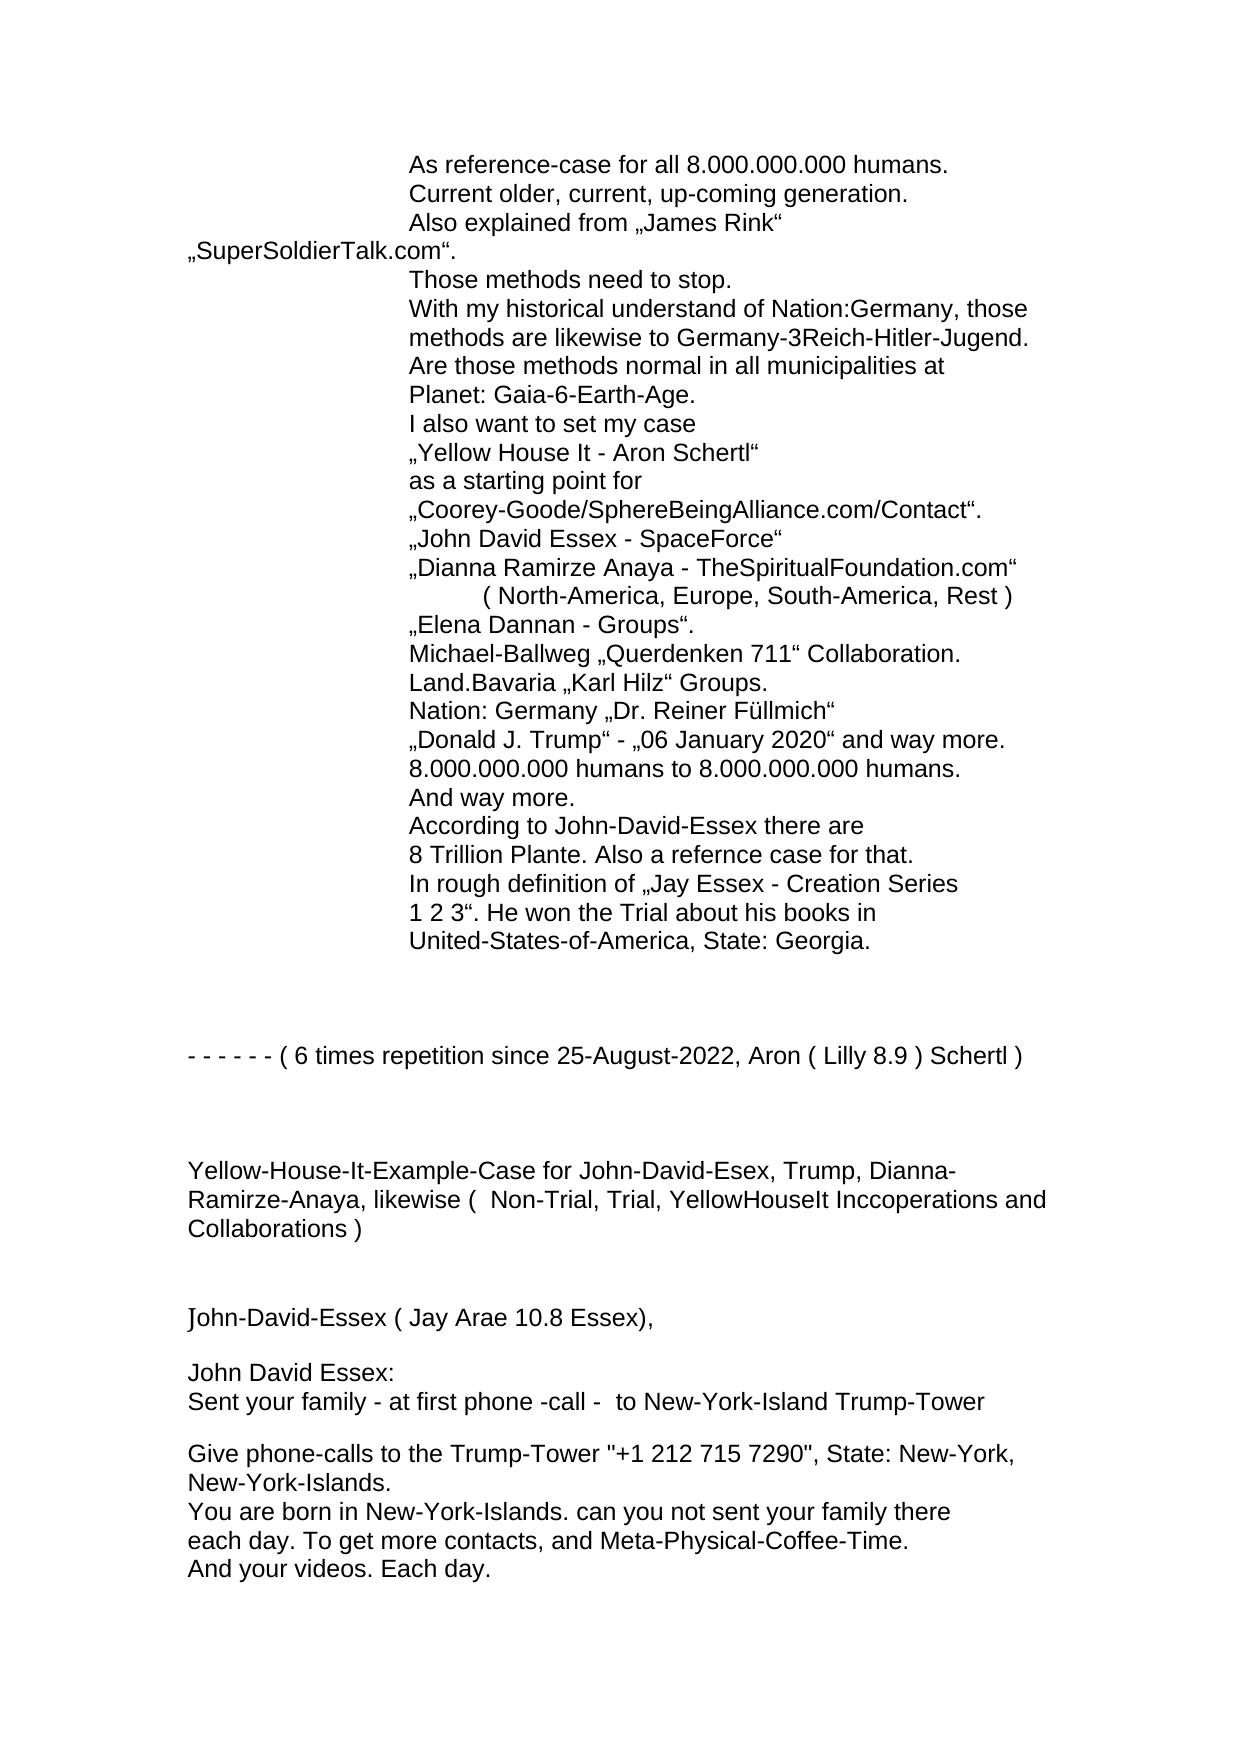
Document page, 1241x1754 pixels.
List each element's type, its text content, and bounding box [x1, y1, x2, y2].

text Those methods need to stop. [187, 265, 1053, 294]
text In rough definition of „Jay Essex - Creation Series [335, 869, 1053, 897]
text Planet: Gaia-6-Earth-Age. [187, 380, 1053, 409]
text Current older, current, up-coming generation. [187, 179, 1053, 207]
text And your videos. Each day. [187, 1554, 1053, 1583]
text 8.000.000.000 humans to 8.000.000.000 humans. [335, 754, 1053, 782]
text As reference-case for all 8.000.000.000 humans. [187, 150, 1053, 179]
text According to John-David-Essex there are [335, 811, 1053, 840]
text United-States-of-America, State: Georgia. [335, 926, 1053, 955]
text Are those methods normal in all municipalities at [187, 351, 1053, 380]
text You are born in New-York-Islands. can you not sent your family there [187, 1497, 1053, 1526]
text Give phone-calls to the Trump-Tower "+1 212 715 7290", State: New-York, [187, 1439, 1053, 1468]
text John-David-Essex ( Jay Arae 10.8 Essex), [187, 1300, 1053, 1334]
text - - - - - - ( 6 times repetition since 25-August-2022, Aron ( Lilly 8.9 ) Schertl ) [187, 1041, 1053, 1070]
text 8 Trillion Plante. Also a refernce case for that. [335, 840, 1053, 869]
text ( North-America, Europe, South-America, Rest ) [335, 581, 1053, 610]
text each day. To get more contacts, and Meta-Physical-Coffee-Time. [187, 1526, 1053, 1554]
text Land.Bavaria „Karl Hilz“ Groups. [335, 667, 1053, 696]
text Nation: Germany „Dr. Reiner Füllmich“ [335, 696, 1053, 725]
text Sent your family - at first phone -call - to New-York-Island Trump-Tower [187, 1387, 1053, 1416]
text Yellow-House-It-Example-Case for John-David-Esex, Trump, Dianna-Ramirze-Anaya, likewise ( Non-Trial, Trial, YellowHouseIt Inccoperations and Collaborations ) [187, 1156, 1053, 1242]
text Michael-Ballweg „Querdenken 711“ Collaboration. [335, 639, 1053, 667]
text methods are likewise to Germany-3Reich-Hitler-Jugend. [187, 322, 1053, 351]
text „Elena Dannan - Groups“. [335, 610, 1053, 639]
text I also want to set my case [187, 409, 1053, 437]
text as a starting point for [335, 466, 1053, 495]
text John David Essex: [187, 1358, 1053, 1387]
text „Dianna Ramirze Anaya - TheSpiritualFoundation.com“ [335, 552, 1053, 581]
text „Coorey-Goode/SphereBeingAlliance.com/Contact“. [335, 495, 1053, 524]
text „John David Essex - SpaceForce“ [335, 524, 1053, 552]
text 1 2 3“. He won the Trial about his books in [335, 897, 1053, 926]
text „Yellow House It - Aron Schertl“ [335, 437, 1053, 466]
text Also explained from „James Rink“ „SuperSoldierTalk.com“. [187, 207, 1053, 265]
text New-York-Islands. [187, 1468, 1053, 1497]
text With my historical understand of Nation:Germany, those [187, 294, 1053, 322]
text And way more. [335, 782, 1053, 811]
text „Donald J. Trump“ - „06 January 2020“ and way more. [335, 725, 1053, 754]
